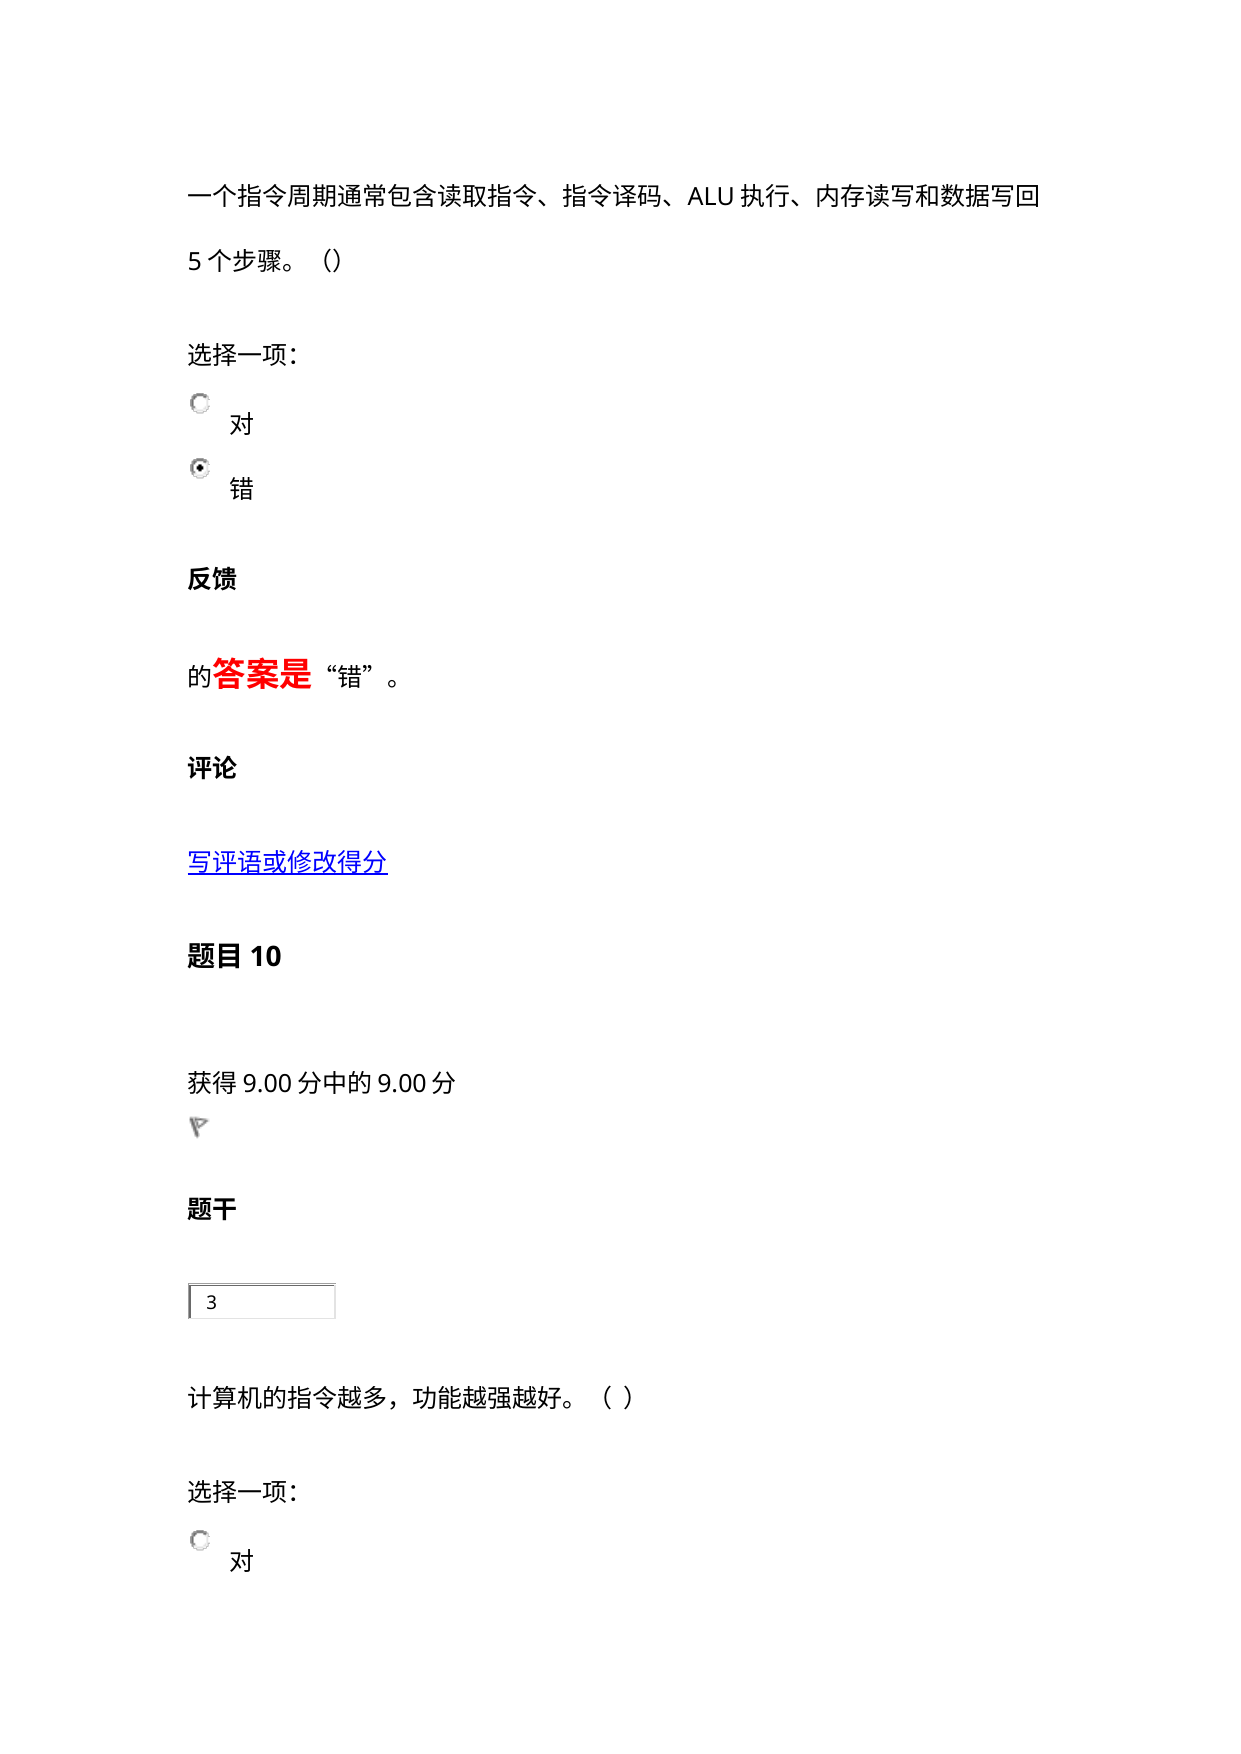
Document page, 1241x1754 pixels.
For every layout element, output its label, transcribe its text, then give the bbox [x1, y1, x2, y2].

picture [187, 1115, 213, 1140]
text 的答案是“错”。 [187, 639, 1053, 704]
text 一个指令周期通常包含读取指令、指令译码、ALU执行、内存读写和数据写回5个步骤。（） [187, 162, 1053, 292]
text 获得9.00分中的9.00分 [187, 1049, 1053, 1114]
text 反馈 [187, 545, 1053, 610]
text 计算机的指令越多，功能越强越好。（ ） [187, 1364, 1053, 1429]
text 题干 [187, 1175, 1053, 1240]
text 选择一项： [187, 321, 1053, 386]
text 选择一项： [187, 1458, 1053, 1523]
text 题目10 [187, 922, 1053, 987]
text 对 [187, 386, 1053, 451]
text 错 [187, 451, 1053, 516]
text 对 [187, 1523, 1053, 1588]
text 写评语或修改得分 [187, 828, 1053, 893]
text 评论 [187, 734, 1053, 799]
